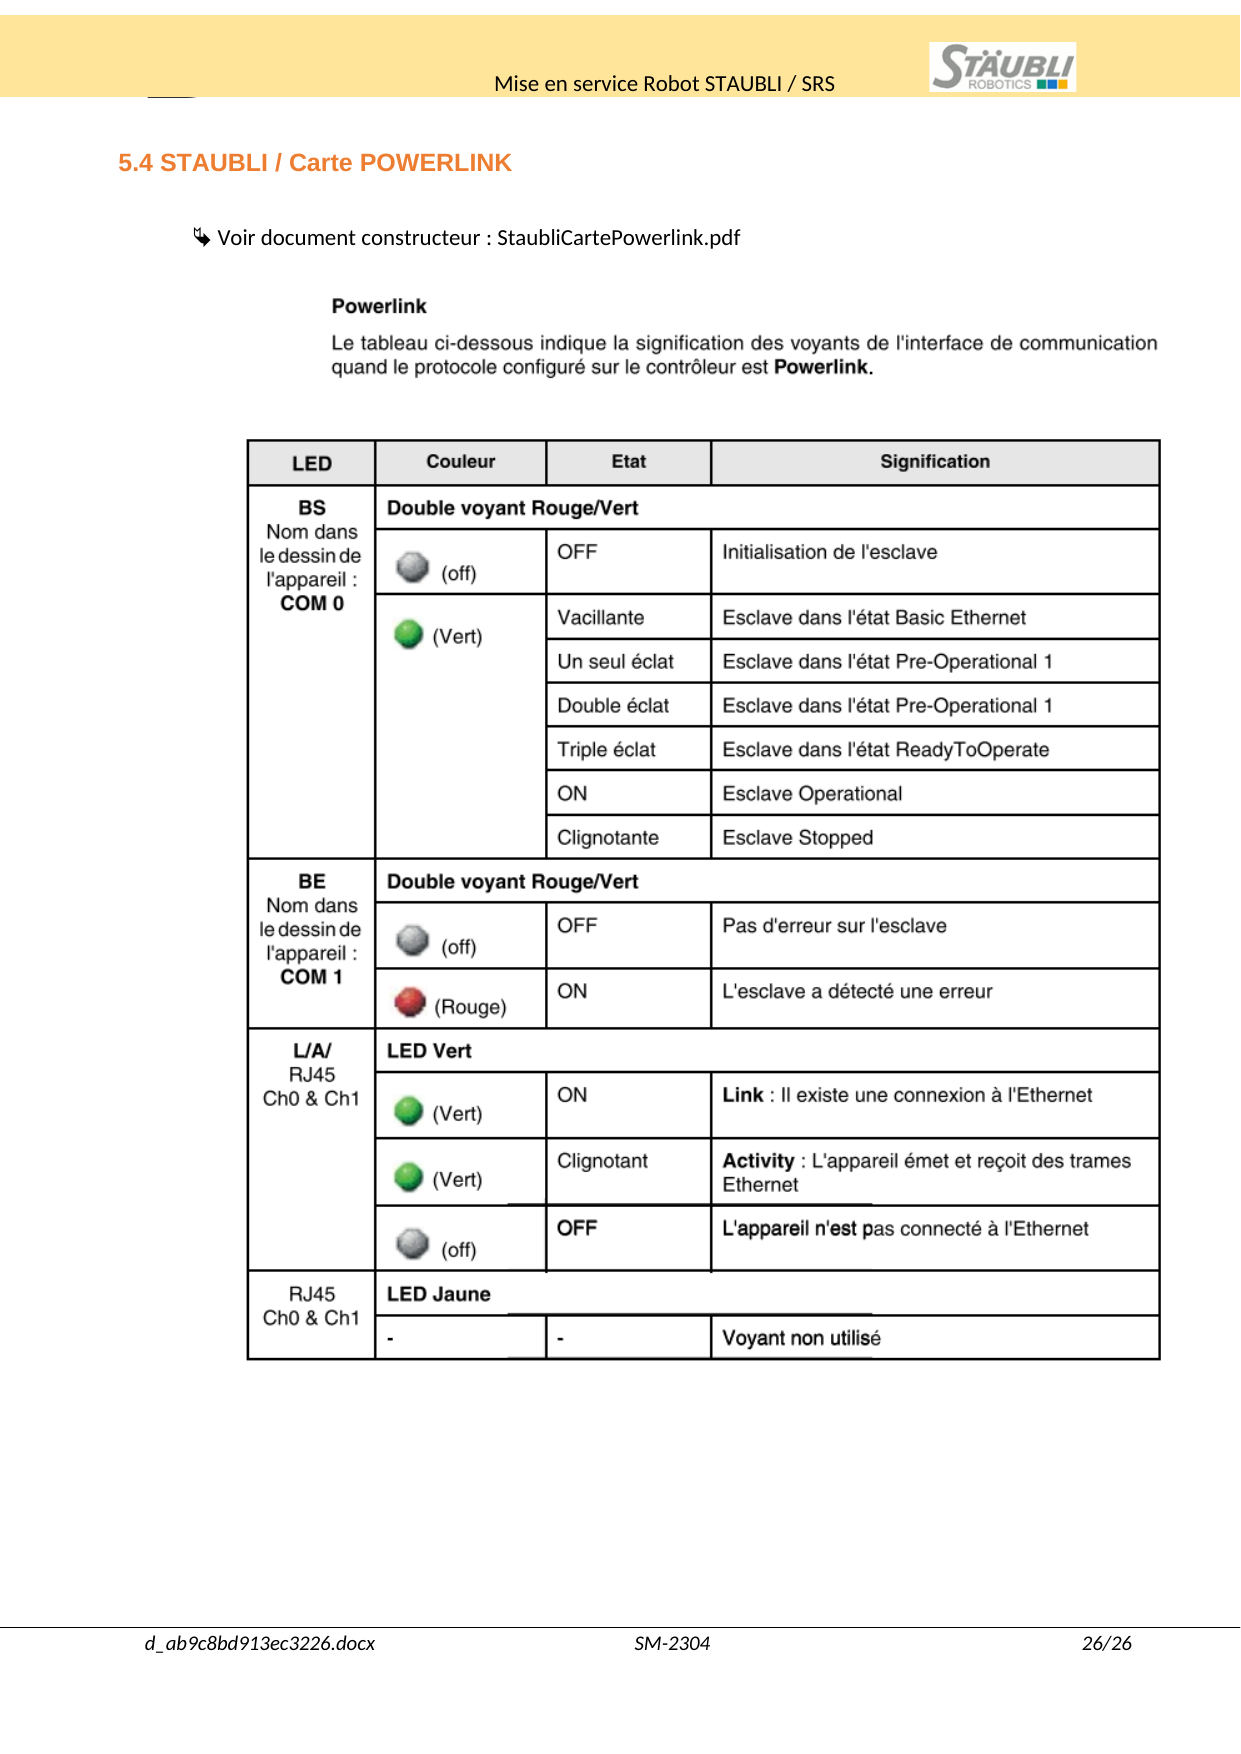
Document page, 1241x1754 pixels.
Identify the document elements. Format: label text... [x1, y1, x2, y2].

subtitle STAUBLI / Carte POWERLINK [118, 148, 1165, 177]
picture [929, 42, 1077, 92]
text Voir document constructeur : StaubliCartePowerlink.pdf [118, 223, 1165, 252]
picture [233, 292, 1166, 1363]
